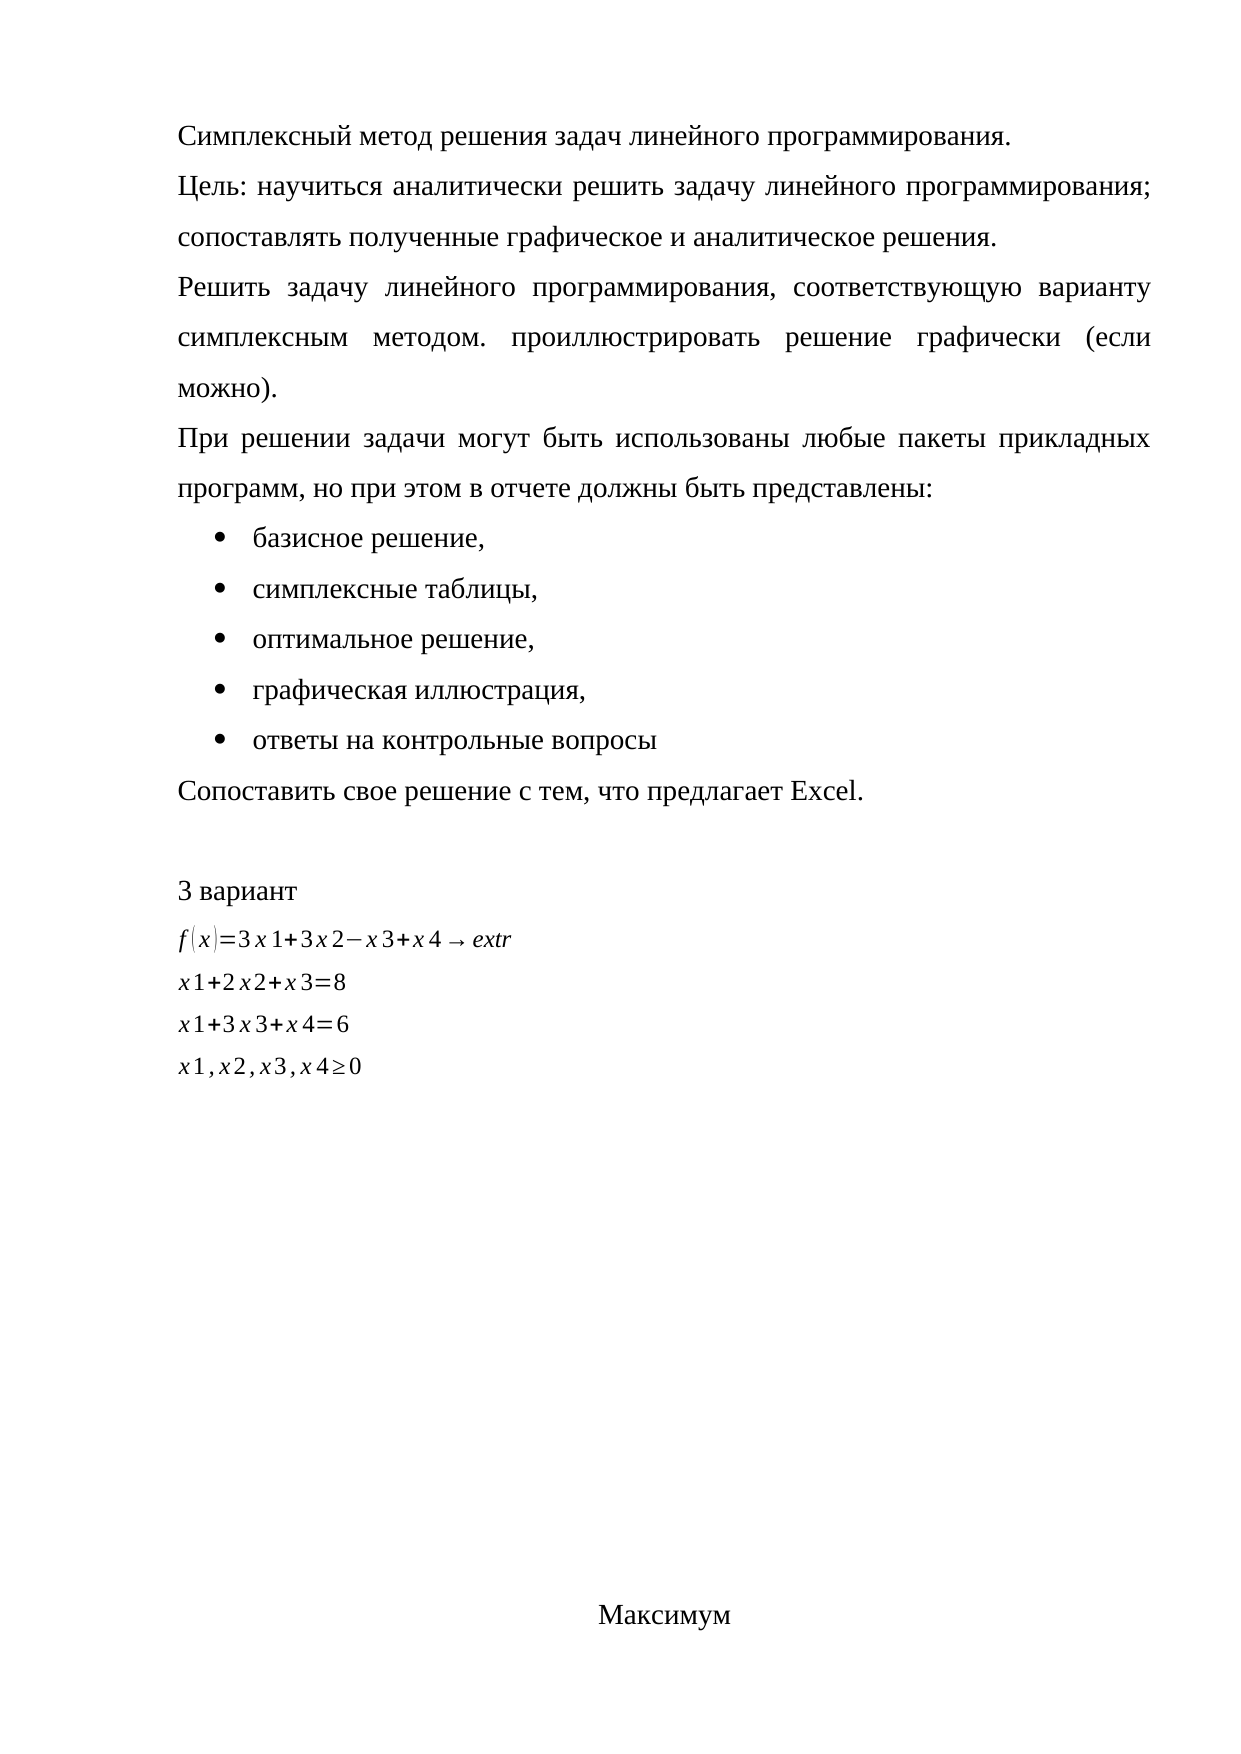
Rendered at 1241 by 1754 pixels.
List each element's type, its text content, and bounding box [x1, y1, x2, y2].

list базисное решение, [215, 521, 1152, 554]
list графическая иллюстрация, [215, 672, 1152, 706]
list симплексные таблицы, [215, 571, 1152, 605]
list ответы на контрольные вопросы [215, 722, 1152, 756]
list оптимальное решение, [215, 621, 1152, 655]
text Симплексный метод решения задач линейного программирования. [177, 118, 1152, 152]
text Решить задачу линейного программирования, соответствующую варианту симплексным методом. проиллюстрировать решение графически (если можно). [177, 269, 1152, 403]
text Максимум [177, 1597, 1152, 1631]
text Цель: научиться аналитически решить задачу линейного программирования; сопоставлять полученные графическое и аналитическое решения. [177, 168, 1152, 252]
text При решении задачи могут быть использованы любые пакеты прикладных программ, но при этом в отчете должны быть представлены: [177, 420, 1152, 504]
text 3 вариант [177, 873, 1152, 907]
text Сопоставить свое решение с тем, что предлагает Excel. [177, 773, 1152, 806]
